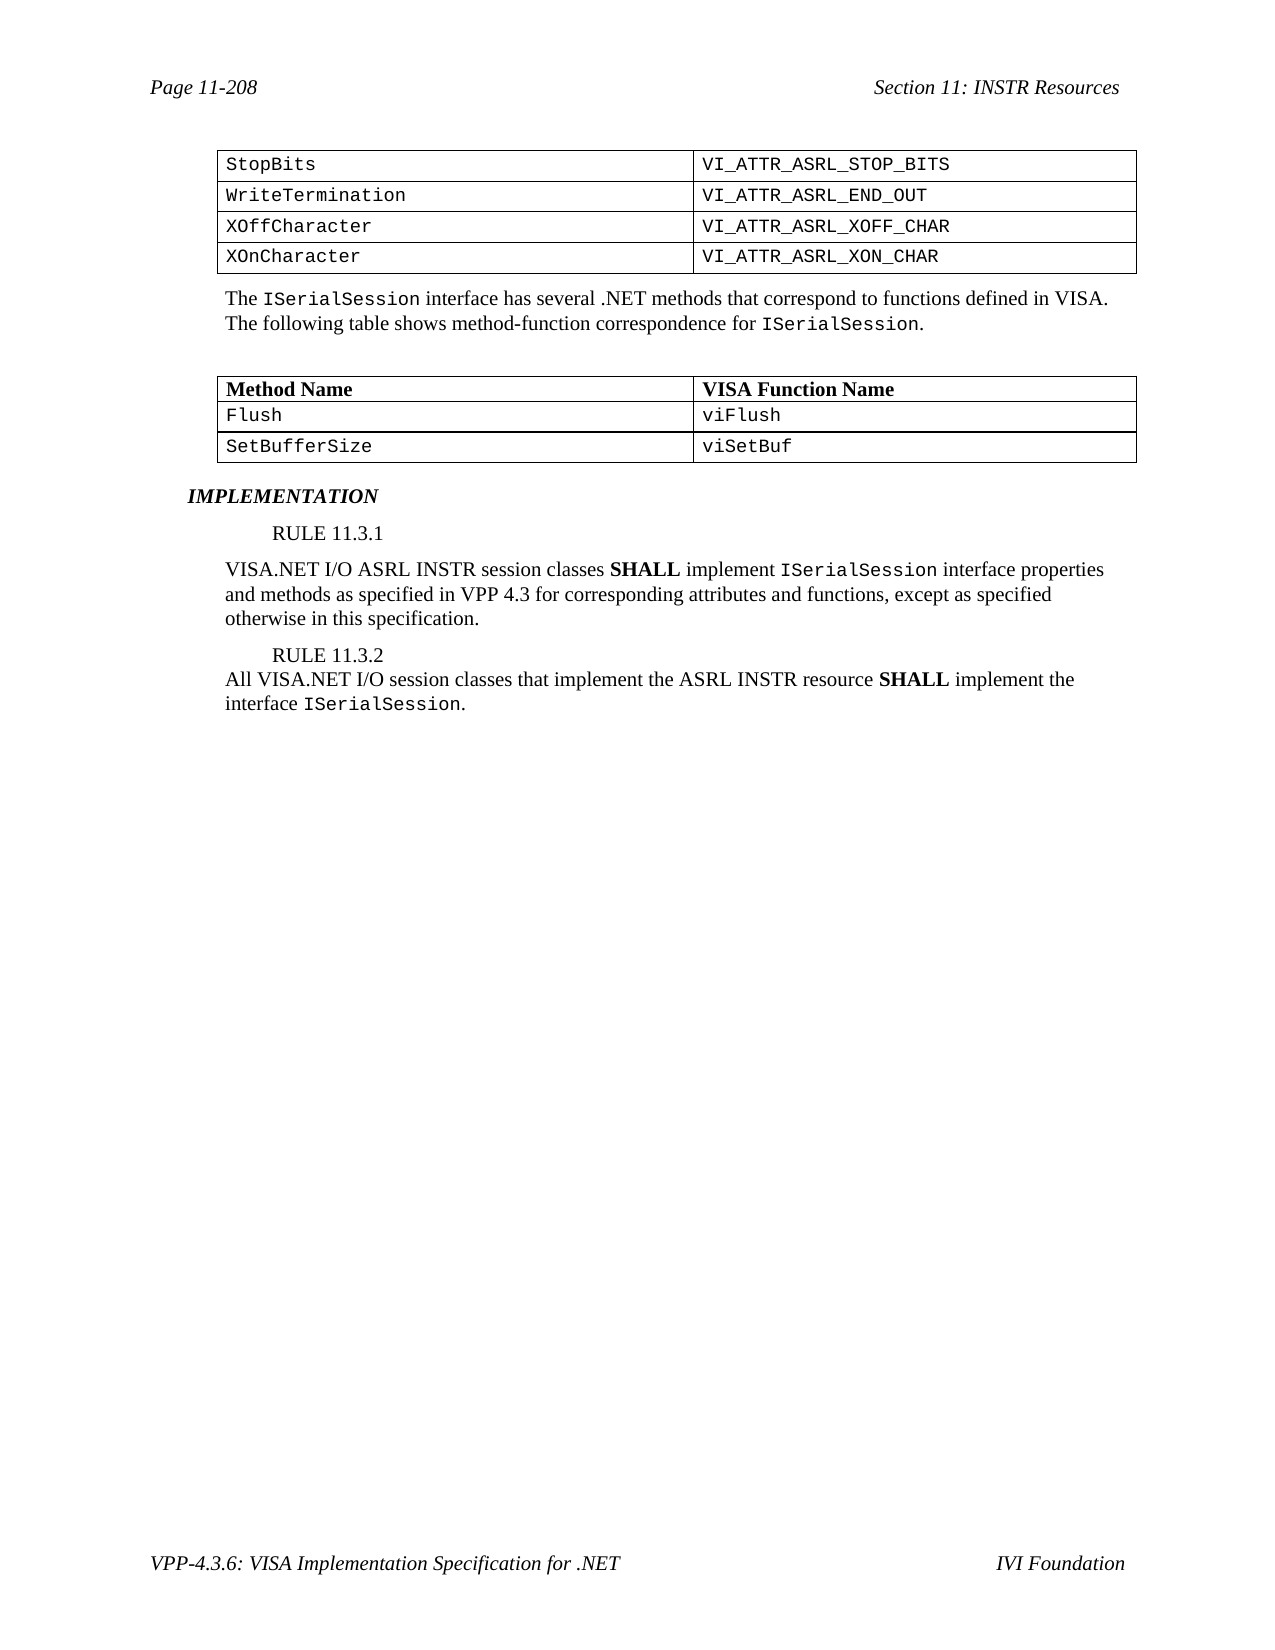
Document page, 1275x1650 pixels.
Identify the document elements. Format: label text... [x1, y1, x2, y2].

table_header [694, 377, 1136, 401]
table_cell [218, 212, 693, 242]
subtitle Implementation [187, 484, 1125, 508]
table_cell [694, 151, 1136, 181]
text The ISerialSession interface has several .NET methods that correspond to functions defined in VISA. The following table shows method-function correspondence for ISerialSession. [225, 286, 1125, 336]
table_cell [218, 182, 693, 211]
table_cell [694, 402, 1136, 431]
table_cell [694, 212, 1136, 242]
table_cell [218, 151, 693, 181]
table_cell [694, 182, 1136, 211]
text VISA.NET I/O ASRL INSTR session classes SHALL implement ISerialSession interface properties and methods as specified in VPP 4.3 for corresponding attributes and functions, except as specified otherwise in this specification. [225, 557, 1125, 630]
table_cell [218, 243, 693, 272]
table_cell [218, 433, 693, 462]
text All VISA.NET I/O session classes that implement the ASRL INSTR resource SHALL implement the interface ISerialSession. [225, 667, 1125, 716]
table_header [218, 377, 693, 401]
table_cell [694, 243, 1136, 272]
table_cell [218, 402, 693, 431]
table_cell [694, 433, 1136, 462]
